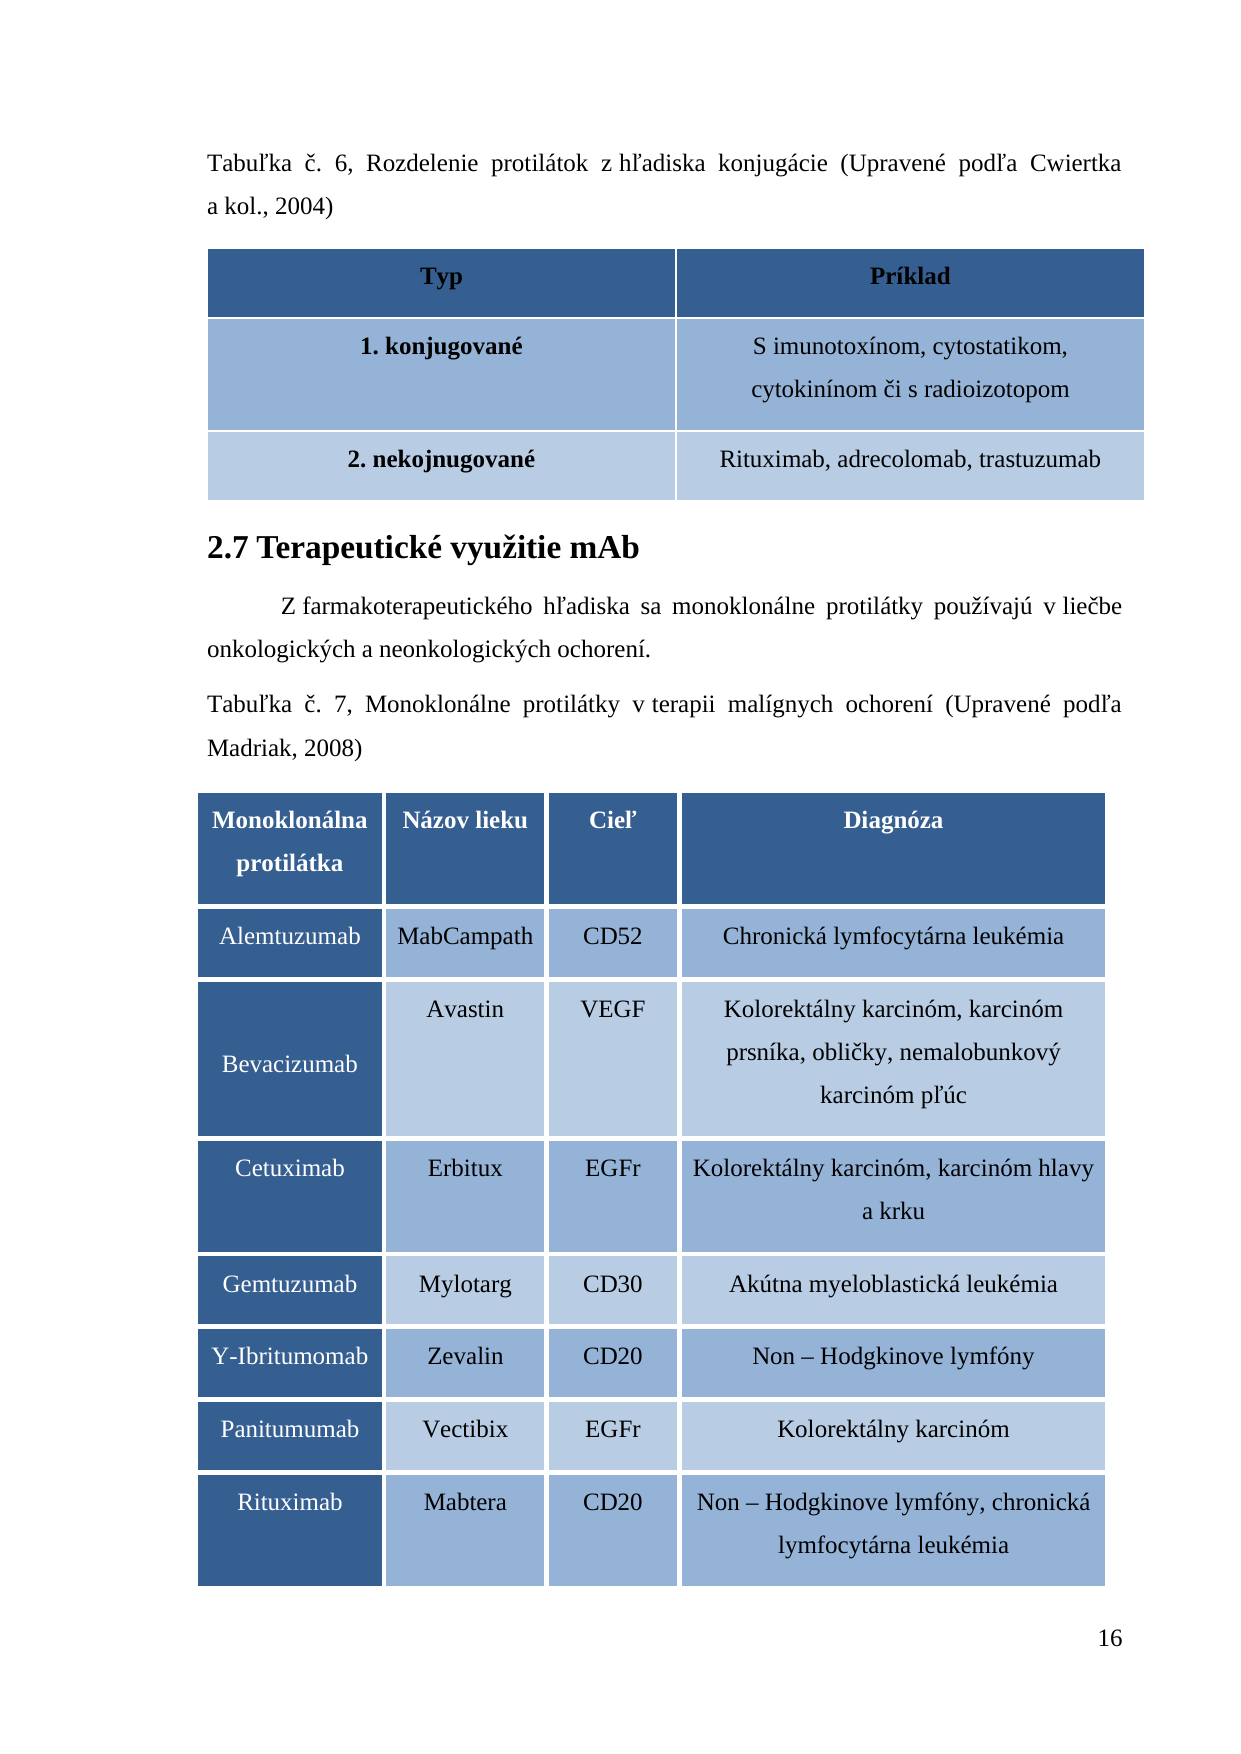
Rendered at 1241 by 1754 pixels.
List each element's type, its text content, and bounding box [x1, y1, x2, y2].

table_cell CD20 [549, 1475, 677, 1586]
table_cell 2. nekojnugované [208, 432, 675, 500]
table_cell VEGF [549, 982, 677, 1136]
table_cell Rituximab [198, 1475, 382, 1586]
table_cell Alemtuzumab [198, 909, 382, 977]
text Z farmakoterapeutického hľadiska sa monoklonálne protilátky používajú v liečbe onkologických a neonkologických ochorení. [207, 591, 1122, 663]
table_header Cieľ [549, 793, 677, 904]
table_cell CD52 [549, 909, 677, 977]
table_cell Bevacizumab [198, 982, 382, 1136]
table_header Príklad [677, 249, 1144, 317]
table_cell EGFr [549, 1402, 677, 1470]
text Tabuľka č. 6, Rozdelenie protilátok z hľadiska konjugácie (Upravené podľa Cwiertka a kol., 2004) [207, 148, 1122, 219]
table_cell Mylotarg [386, 1256, 544, 1324]
table_cell 1. konjugované [208, 319, 675, 430]
table_cell Mabtera [386, 1475, 544, 1586]
text Tabuľka č. 7, Monoklonálne protilátky v terapii malígnych ochorení (Upravené podľa Madriak, 2008) [207, 689, 1122, 761]
table_cell Erbitux [386, 1141, 544, 1252]
table_cell CD30 [549, 1256, 677, 1324]
table_cell CD20 [549, 1329, 677, 1397]
table_cell Panitumumab [198, 1402, 382, 1470]
table_cell Rituximab, adrecolomab, trastuzumab [677, 432, 1144, 500]
table_cell Kolorektálny karcinóm, karcinóm hlavy a krku [682, 1141, 1105, 1252]
table_cell Vectibix [386, 1402, 544, 1470]
table_header Názov lieku [386, 793, 544, 904]
table_cell Cetuximab [198, 1141, 382, 1252]
table_header Diagnóza [682, 793, 1105, 904]
table_cell EGFr [549, 1141, 677, 1252]
subtitle 2.7 Terapeutické využitie mAb [207, 527, 1122, 565]
table_cell Kolorektálny karcinóm [682, 1402, 1105, 1470]
table_cell Non – Hodgkinove lymfóny, chronická lymfocytárna leukémia [682, 1475, 1105, 1586]
table_header Monoklonálna protilátka [198, 793, 382, 904]
table_cell Chronická lymfocytárna leukémia [682, 909, 1105, 977]
table_cell Kolorektálny karcinóm, karcinóm prsníka, obličky, nemalobunkový karcinóm pľúc [682, 982, 1105, 1136]
table_cell Non – Hodgkinove lymfóny [682, 1329, 1105, 1397]
table_cell Akútna myeloblastická leukémia [682, 1256, 1105, 1324]
table_cell Zevalin [386, 1329, 544, 1397]
table_cell Y-Ibritumomab [198, 1329, 382, 1397]
table_cell S imunotoxínom, cytostatikom, cytokinínom či s radioizotopom [677, 319, 1144, 430]
table_header Typ [208, 249, 675, 317]
table_cell MabCampath [386, 909, 544, 977]
table_cell Gemtuzumab [198, 1256, 382, 1324]
table_cell Avastin [386, 982, 544, 1136]
